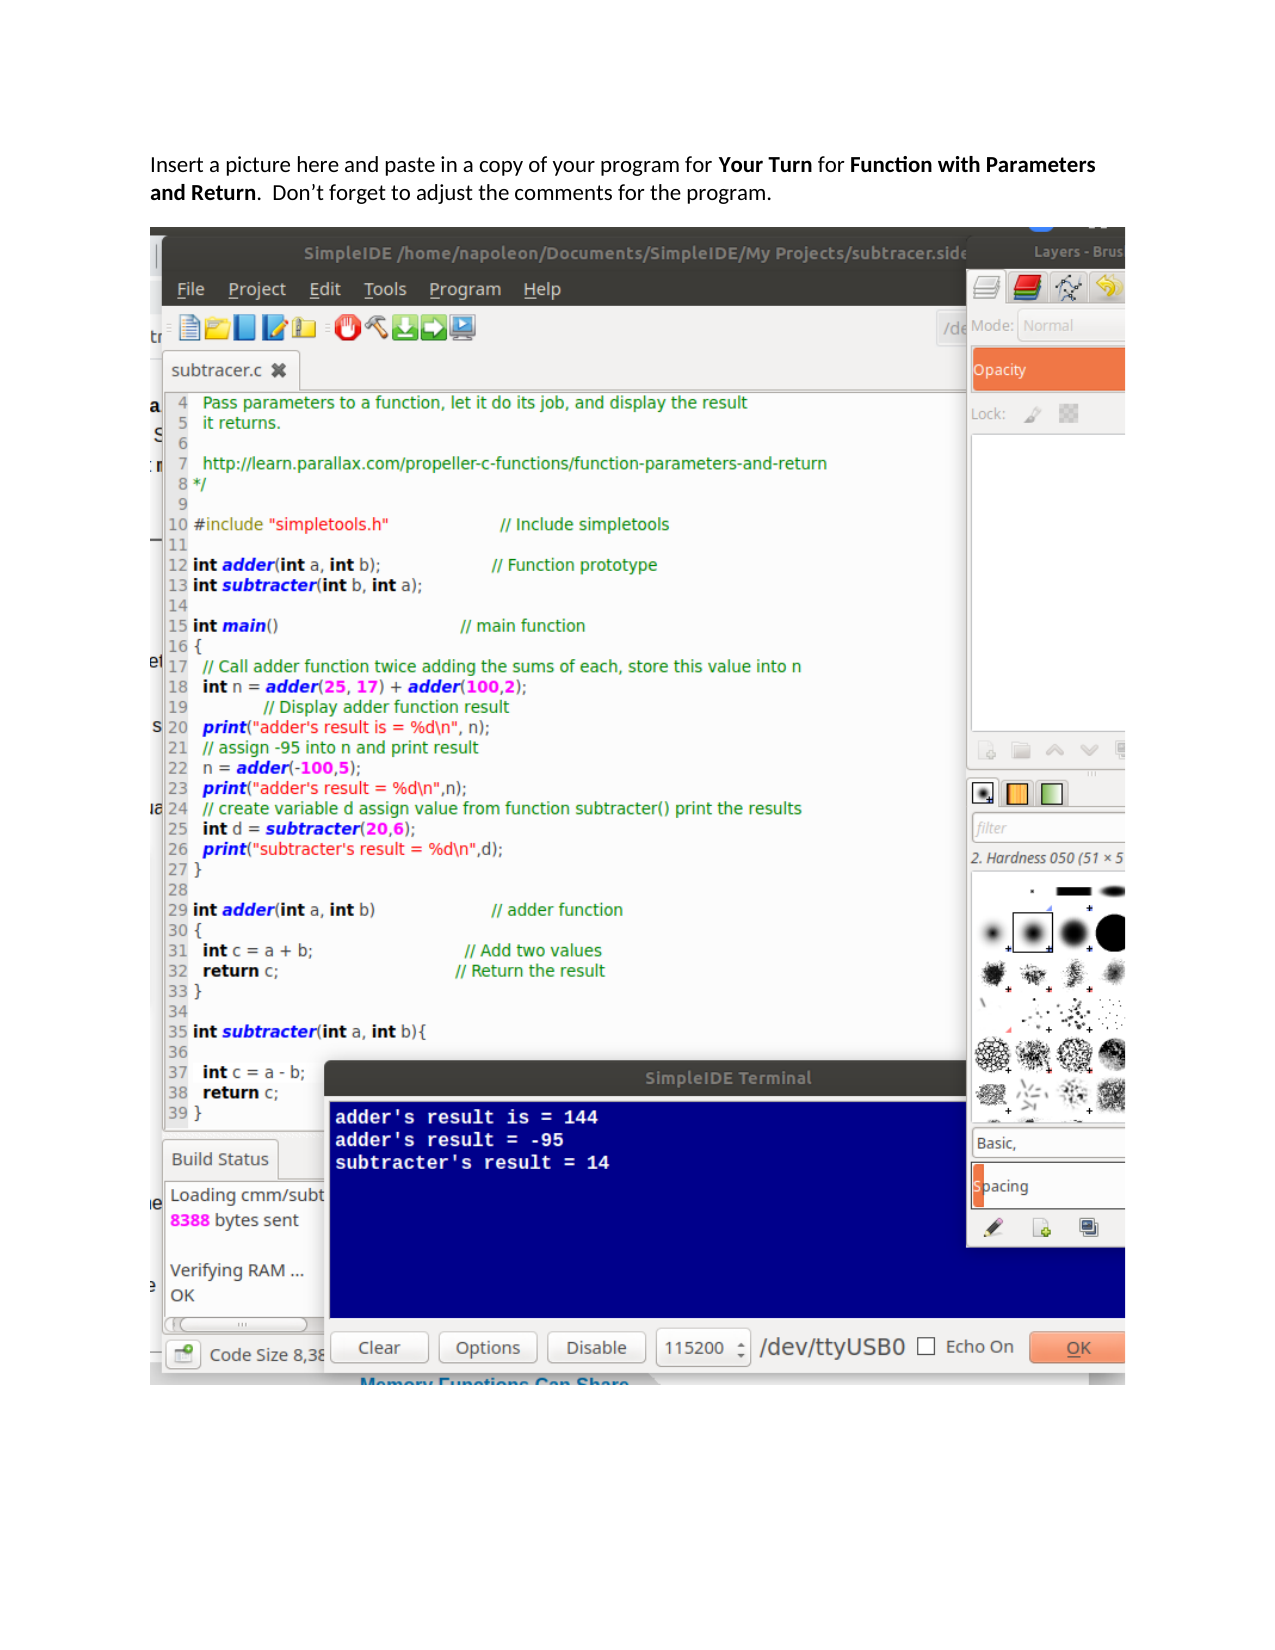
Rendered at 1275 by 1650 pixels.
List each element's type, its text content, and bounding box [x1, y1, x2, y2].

text Insert a picture here and paste in a copy of your program for Your Turn for Function with Parameters and Return. Don’t forget to adjust the comments for the program. [150, 150, 1125, 206]
picture [150, 227, 1125, 1385]
